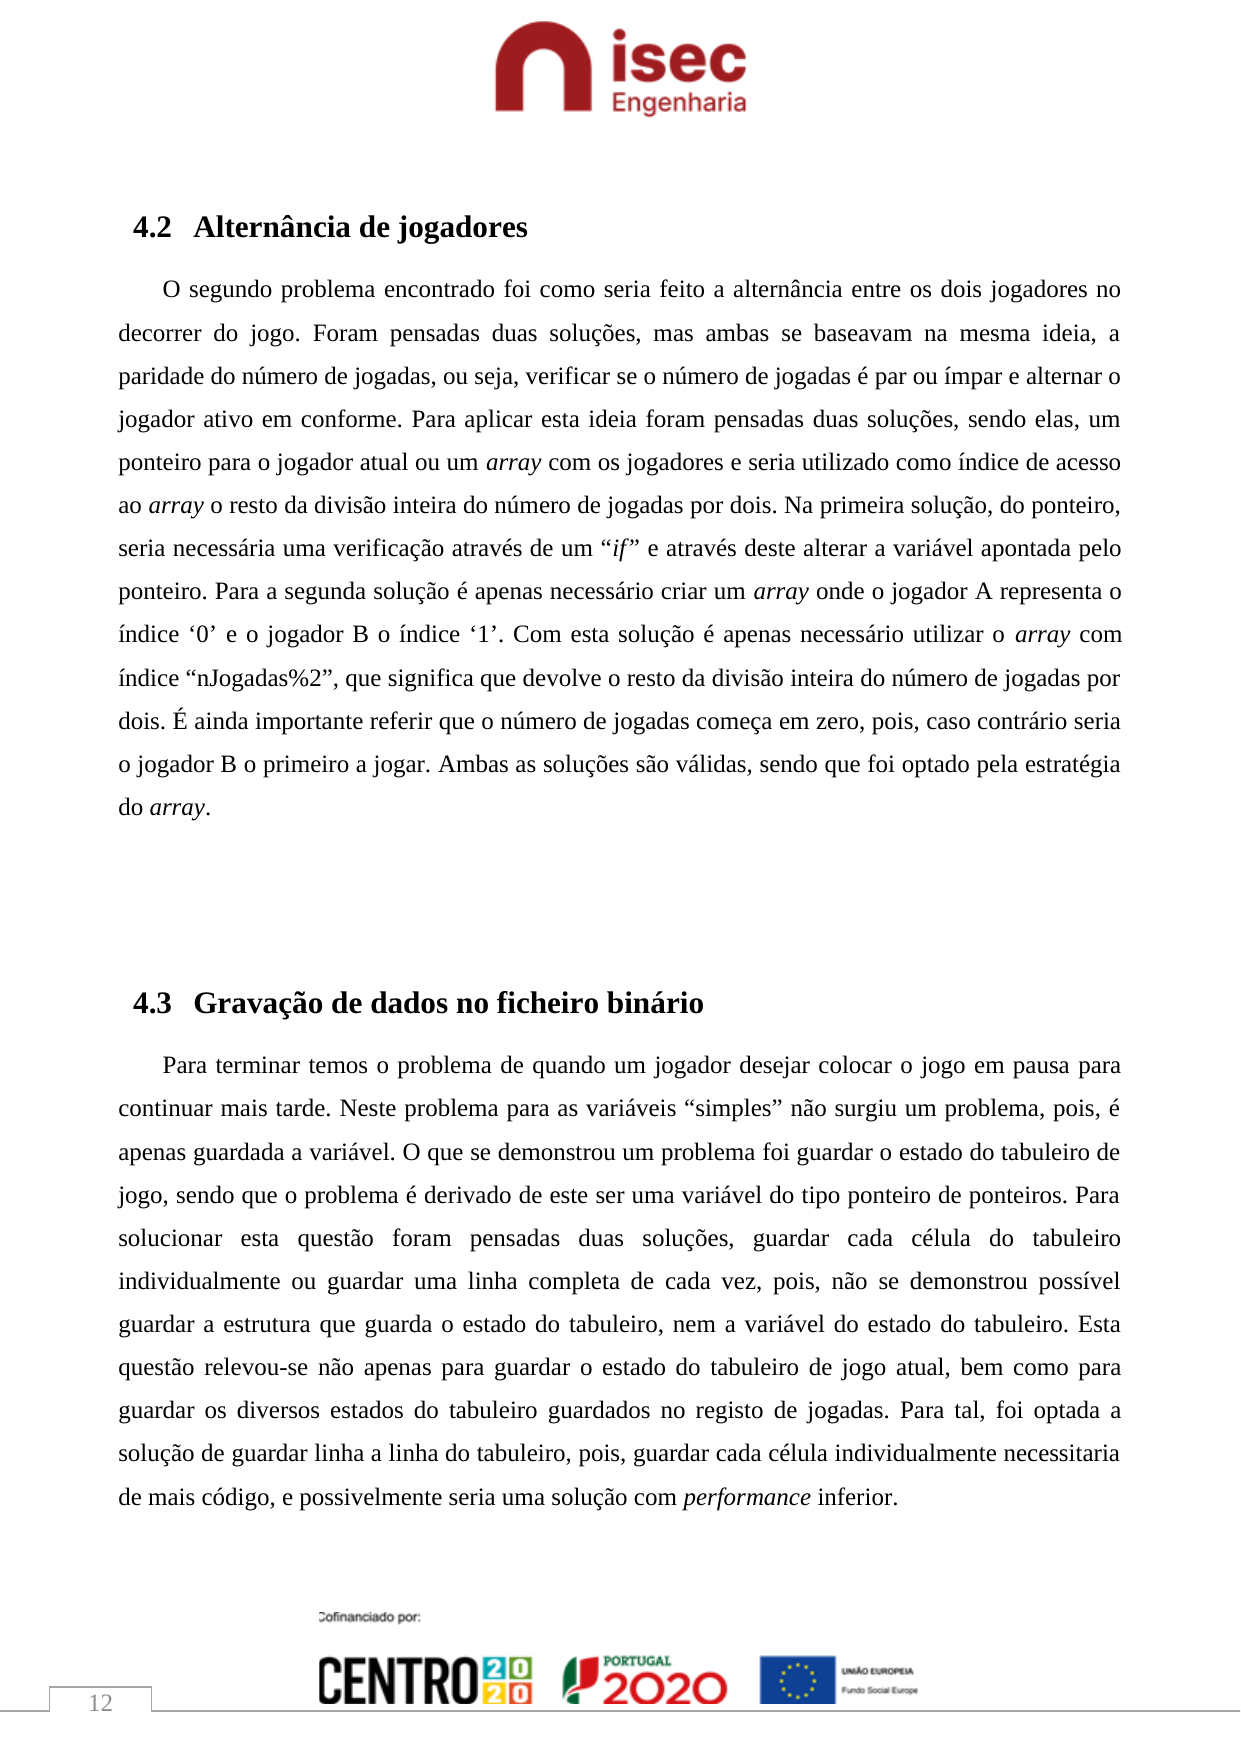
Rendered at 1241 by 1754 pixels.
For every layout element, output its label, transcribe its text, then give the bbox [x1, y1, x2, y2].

picture [317, 1612, 918, 1703]
subtitle Alternância de jogadores [66, 208, 1122, 244]
text O segundo problema encontrado foi como seria feito a alternância entre os dois jogadores no decorrer do jogo. Foram pensadas duas soluções, mas ambas se baseavam na mesma ideia, a paridade do número de jogadas, ou seja, verificar se o número de jogadas é par ou ímpar e alternar o jogador ativo em conforme. Para aplicar esta ideia foram pensadas duas soluções, sendo elas, um ponteiro para o jogador atual ou um array com os jogadores e seria utilizado como índice de acesso ao array o resto da divisão inteira do número de jogadas por dois. Na primeira solução, do ponteiro, seria necessária uma verificação através de um “if” e através deste alterar a variável apontada pelo ponteiro. Para a segunda solução é apenas necessário criar um array onde o jogador A representa o índice ‘0’ e o jogador B o índice ‘1’. Com esta solução é apenas necessário utilizar o array com índice “nJogadas%2”, que significa que devolve o resto da divisão inteira do número de jogadas por dois. É ainda importante referir que o número de jogadas começa em zero, pois, caso contrário seria o jogador B o primeiro a jogar. Ambas as soluções são válidas, sendo que foi optado pela estratégia do array. [118, 274, 1122, 821]
picture [490, 17, 746, 117]
subtitle Gravação de dados no ficheiro binário [66, 984, 1122, 1020]
text Para terminar temos o problema de quando um jogador desejar colocar o jogo em pausa para continuar mais tarde. Neste problema para as variáveis “simples” não surgiu um problema, pois, é apenas guardada a variável. O que se demonstrou um problema foi guardar o estado do tabuleiro de jogo, sendo que o problema é derivado de este ser uma variável do tipo ponteiro de ponteiros. Para solucionar esta questão foram pensadas duas soluções, guardar cada célula do tabuleiro individualmente ou guardar uma linha completa de cada vez, pois, não se demonstrou possível guardar a estrutura que guarda o estado do tabuleiro, nem a variável do estado do tabuleiro. Esta questão relevou-se não apenas para guardar o estado do tabuleiro de jogo atual, bem como para guardar os diversos estados do tabuleiro guardados no registo de jogadas. Para tal, foi optada a solução de guardar linha a linha do tabuleiro, pois, guardar cada célula individualmente necessitaria de mais código, e possivelmente seria uma solução com performance inferior. [118, 1050, 1122, 1510]
